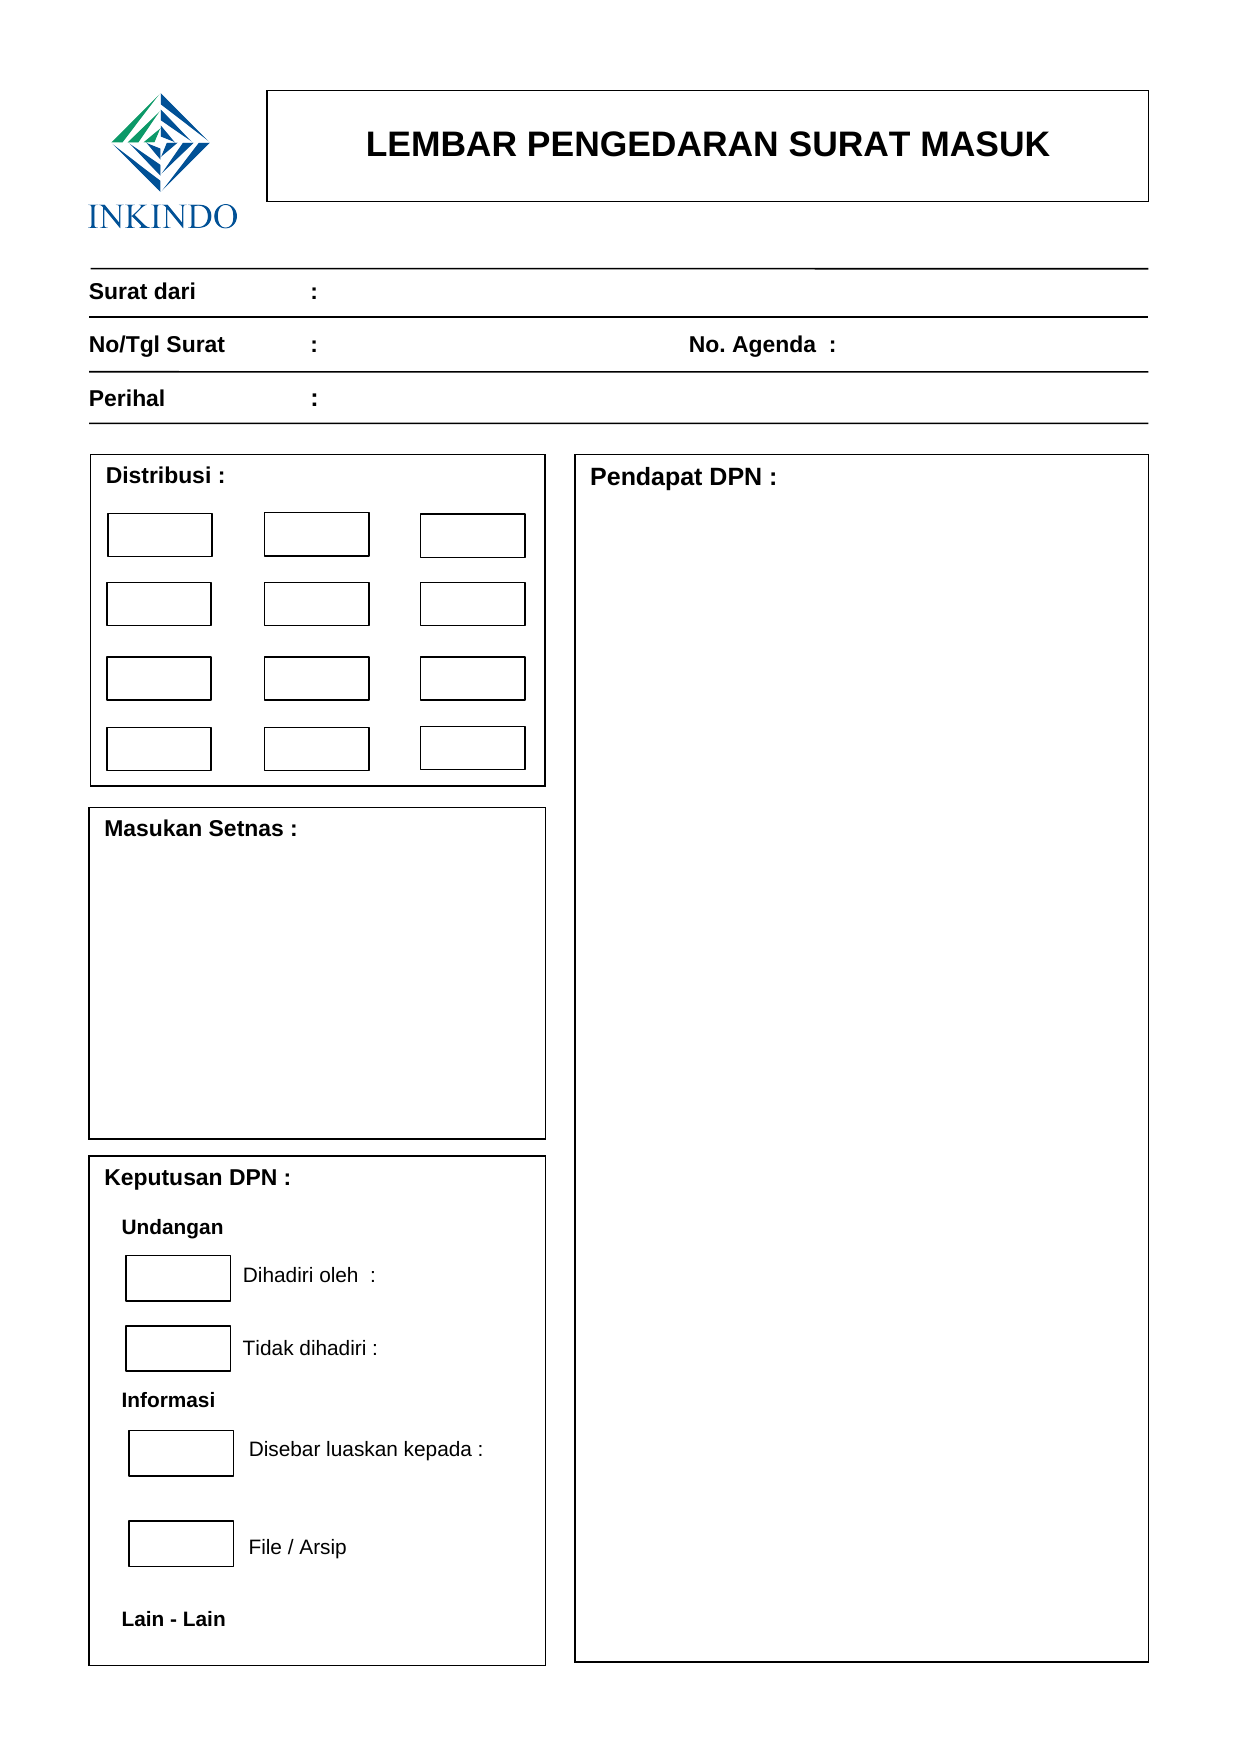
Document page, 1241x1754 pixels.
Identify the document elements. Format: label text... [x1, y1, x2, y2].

text Perihal : [89, 383, 1152, 412]
text No/Tgl Surat : No. Agenda : [89, 331, 1152, 357]
picture [54, 88, 261, 236]
text Surat dari : [89, 278, 1152, 304]
